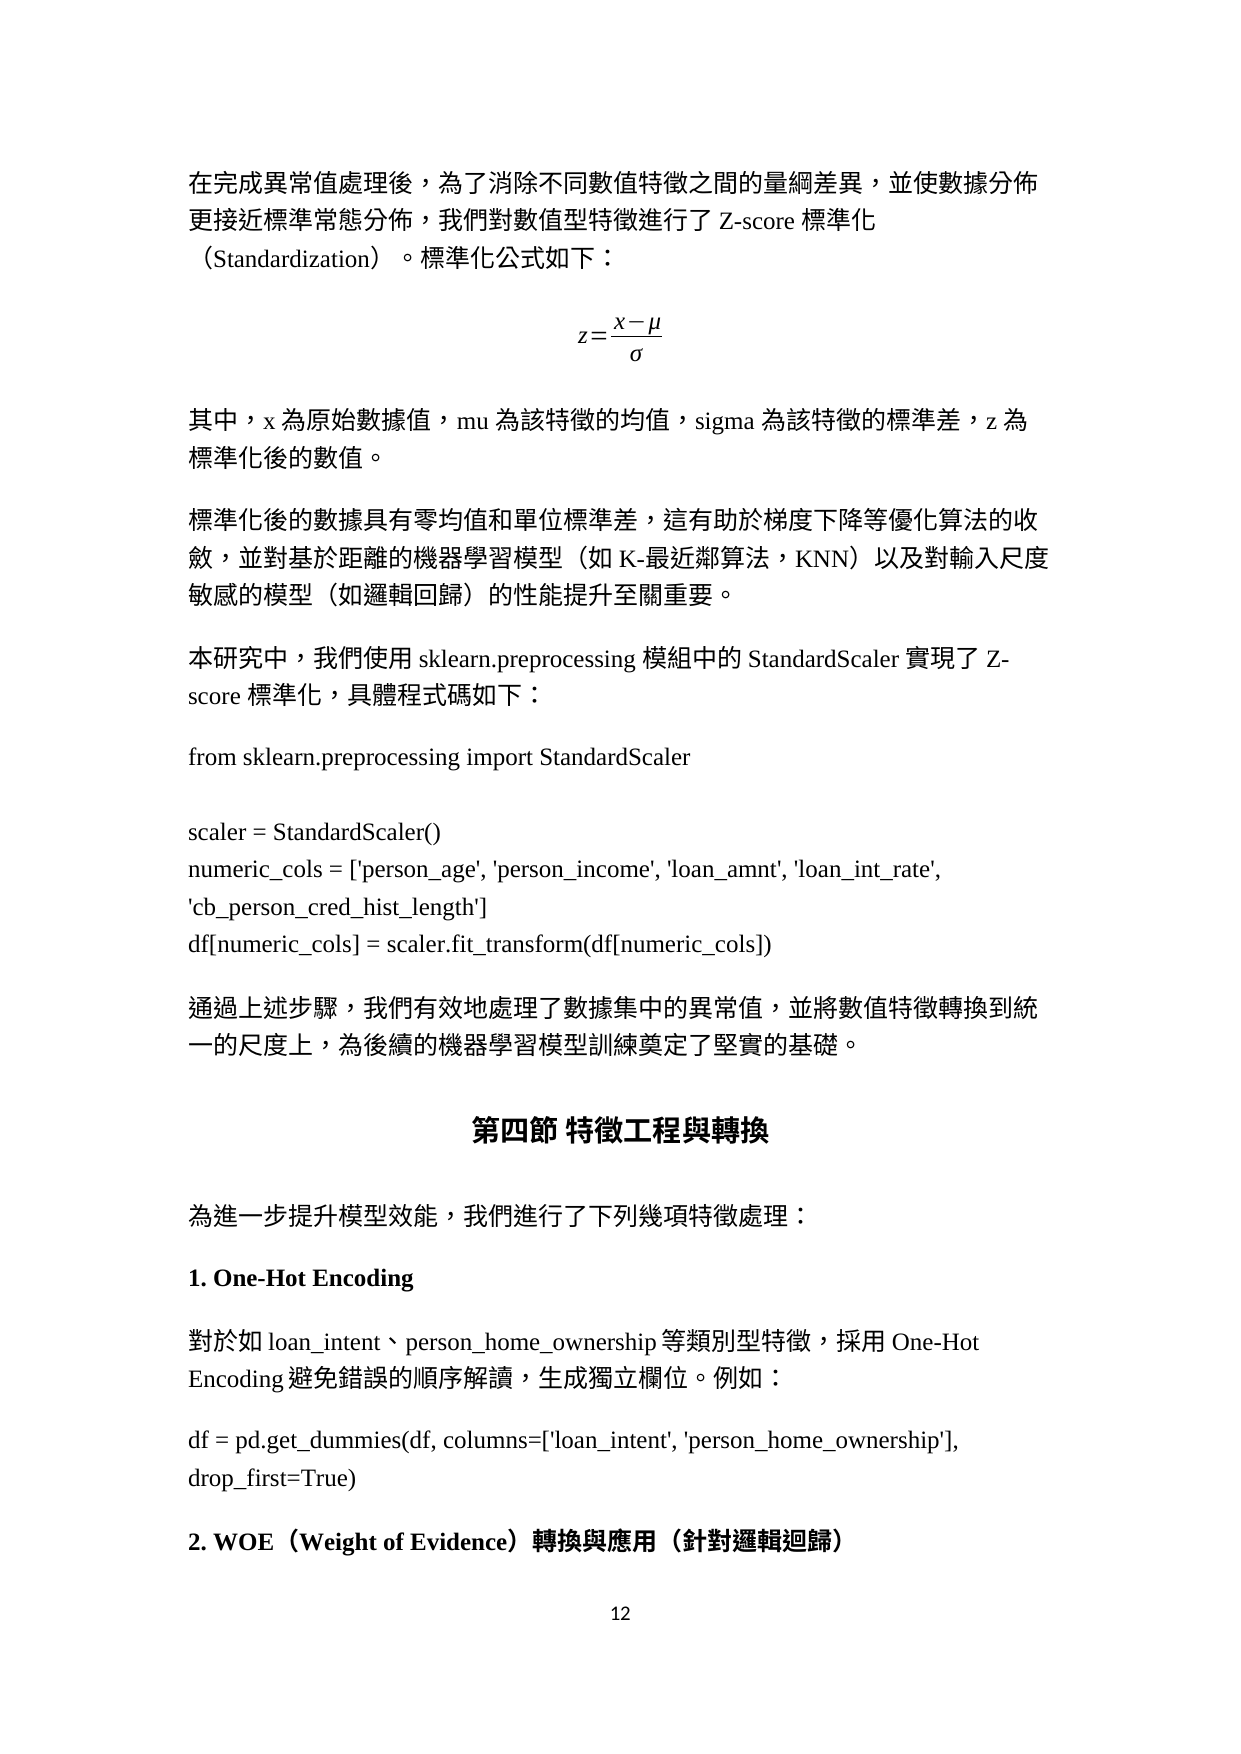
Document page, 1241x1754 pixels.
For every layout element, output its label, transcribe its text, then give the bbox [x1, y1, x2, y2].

text df[numeric_cols] = scaler.fit_transform(df[numeric_cols]) [188, 925, 1052, 962]
text from sklearn.preprocessing import StandardScaler [188, 737, 1052, 775]
text 通過上述步驟，我們有效地處理了數據集中的異常值，並將數值特徵轉換到統一的尺度上，為後續的機器學習模型訓練奠定了堅實的基礎。 [188, 987, 1052, 1062]
text 對於如loan_intent、person_home_ownership等類別型特徵，採用One-Hot Encoding避免錯誤的順序解讀，生成獨立欄位。例如： [188, 1321, 1052, 1396]
text numeric_cols = ['person_age', 'person_income', 'loan_amnt', 'loan_int_rate', 'cb_person_cred_hist_length'] [188, 850, 1052, 925]
text 在完成異常值處理後，為了消除不同數值特徵之間的量綱差異，並使數據分佈更接近標準常態分佈，我們對數值型特徵進行了 Z-score 標準化（Standardization）。標準化公式如下： [188, 162, 1052, 275]
text 標準化後的數據具有零均值和單位標準差，這有助於梯度下降等優化算法的收斂，並對基於距離的機器學習模型（如 K-最近鄰算法，KNN）以及對輸入尺度敏感的模型（如邏輯回歸）的性能提升至關重要。 [188, 500, 1052, 612]
text 本研究中，我們使用 sklearn.preprocessing 模組中的 StandardScaler 實現了 Z-score 標準化，具體程式碼如下： [188, 637, 1052, 712]
text 1. One-Hot Encoding [188, 1258, 1052, 1296]
text 為進一步提升模型效能，我們進行了下列幾項特徵處理： [188, 1196, 1052, 1233]
text scaler = StandardScaler() [188, 812, 1052, 850]
text 2. WOE（Weight of Evidence）轉換與應用（針對邏輯迴歸） [188, 1521, 1052, 1558]
text 第四節 特徵工程與轉換 [188, 1092, 1052, 1167]
text 其中，x 為原始數據值，mu 為該特徵的均值，sigma 為該特徵的標準差，z 為標準化後的數值。 [188, 400, 1052, 475]
text df = pd.get_dummies(df, columns=['loan_intent', 'person_home_ownership'], drop_first=True) [188, 1421, 1052, 1496]
